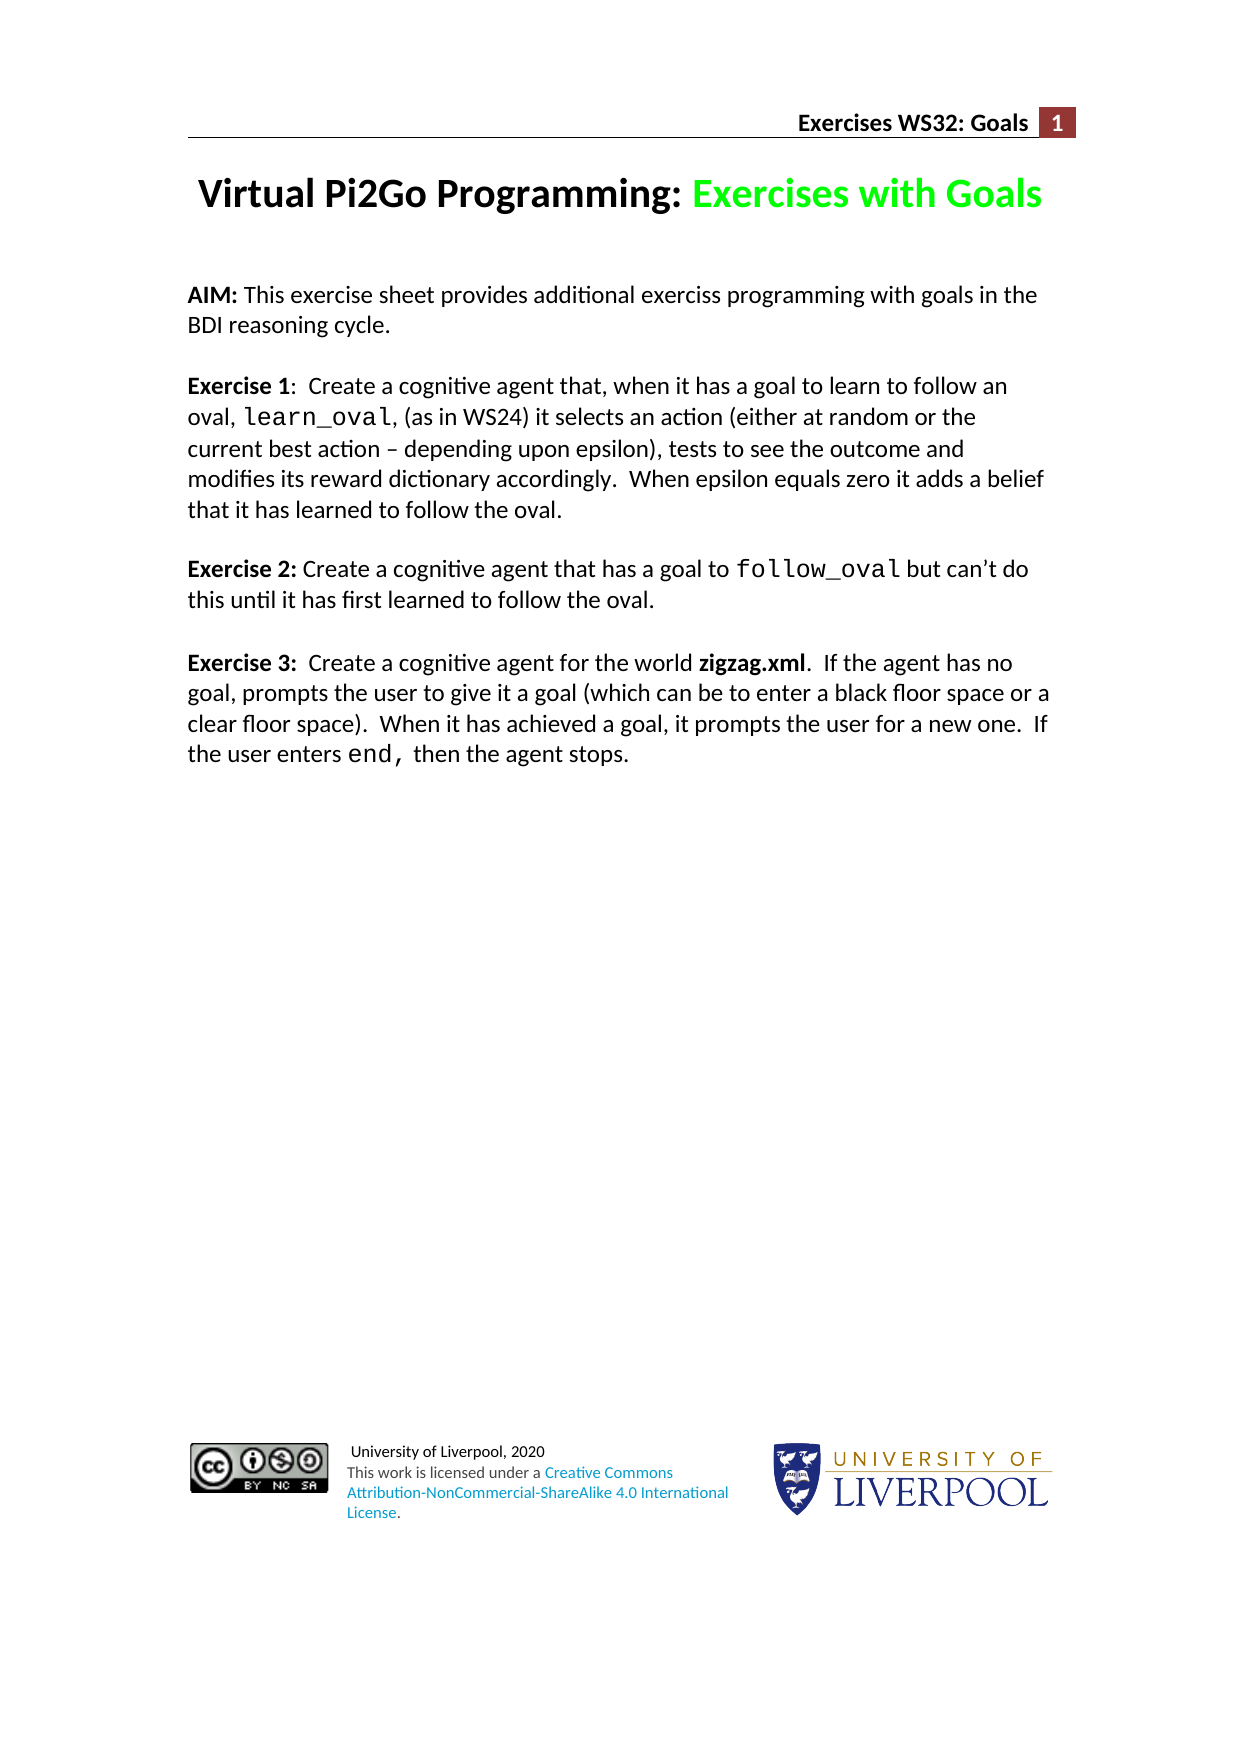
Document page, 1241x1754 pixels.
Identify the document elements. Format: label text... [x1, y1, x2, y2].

text Virtual Pi2Go Programming: Exercises with Goals [187, 167, 1053, 218]
text Exercise 3: Create a cognitive agent for the world zigzag.xml. If the agent has no goal, prompts the user to give it a goal (which can be to enter a black floor space or a clear floor space). When it has achieved a goal, it prompts the user for a new one. If the user enters end, then the agent stops. [187, 647, 1053, 770]
text AIM: This exercise sheet provides additional exerciss programming with goals in the BDI reasoning cycle. [187, 279, 1053, 340]
picture [773, 1443, 1053, 1516]
picture [190, 1443, 329, 1493]
picture [619, 1490, 624, 1498]
text Exercise 1: Create a cognitive agent that, when it has a goal to learn to follow an oval, learn_oval, (as in WS24) it selects an action (either at random or the current best action – depending upon epsilon), tests to see the outcome and modifies its reward dictionary accordingly. When epsilon equals zero it adds a belief that it has learned to follow the oval. [187, 371, 1053, 524]
text This work is licensed under a Creative Commons Attribution-NonCommercial-ShareAlike 4.0 International License. [187, 1462, 1053, 1523]
text Exercise 2: Create a cognitive agent that has a goal to follow_oval but can’t do this until it has first learned to follow the oval. [187, 553, 1053, 616]
text University of Liverpool, 2020 [187, 1442, 1053, 1462]
